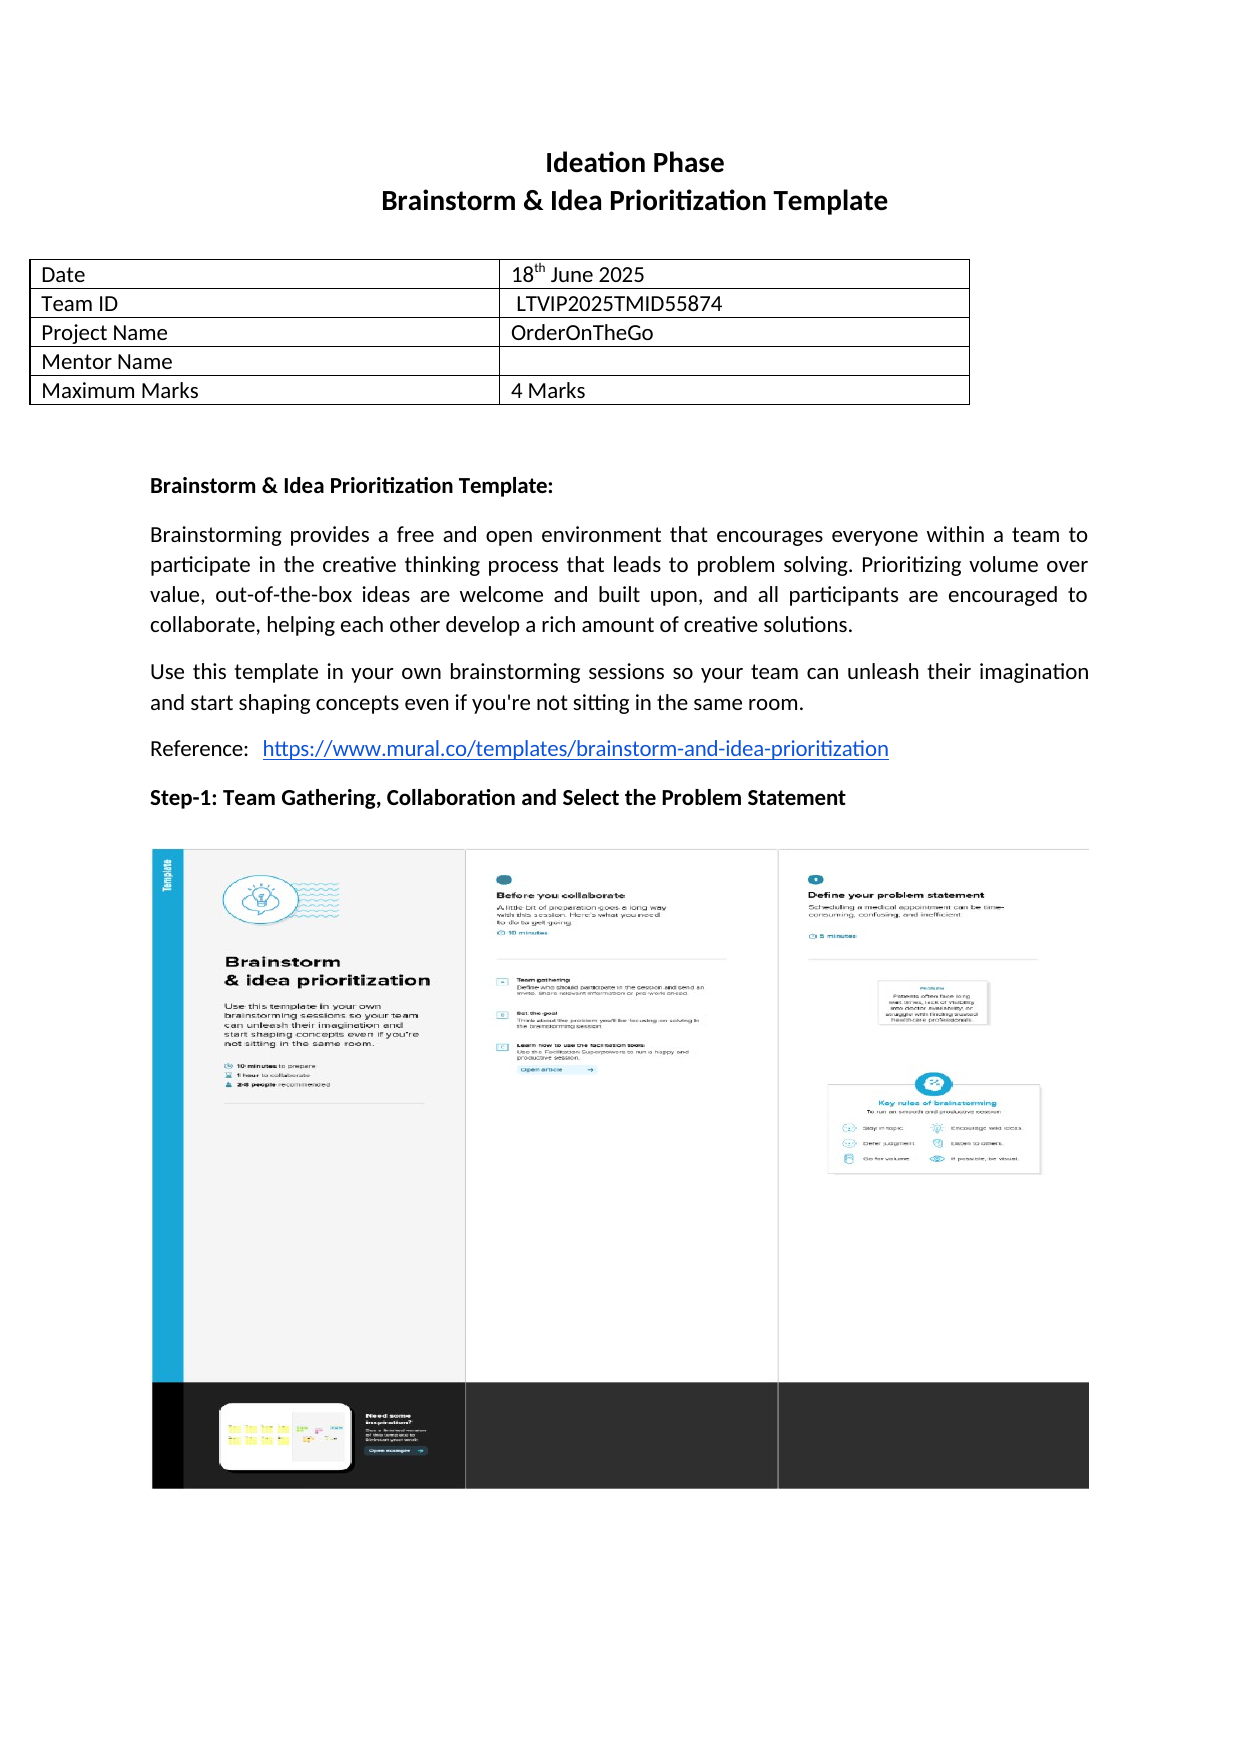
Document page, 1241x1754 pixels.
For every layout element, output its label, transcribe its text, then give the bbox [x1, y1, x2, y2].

table_cell LTVIP2025TMID55874 [500, 289, 969, 317]
table_header Date [31, 260, 499, 288]
text Ideation Phase [29, 144, 1240, 179]
table_header 18th June 2025 [500, 260, 969, 288]
text Reference: https://www.mural.co/templates/brainstorm-and-idea-prioritization [150, 734, 1240, 762]
table_cell Team ID [31, 289, 499, 317]
table_cell OrderOnTheGo [500, 318, 969, 346]
table_cell [500, 347, 969, 375]
text Brainstorming provides a free and open environment that encourages everyone within a team to participate in the creative thinking process that leads to problem solving. Prioritizing volume over value, out-of-the-box ideas are welcome and built upon, and all participants are encouraged to collaborate, helping each other develop a rich amount of creative solutions. [150, 520, 1090, 638]
text Brainstorm & Idea Prioritization Template [29, 182, 1240, 218]
table_cell 4 Marks [500, 376, 969, 404]
text Use this template in your own brainstorming sessions so your team can unleash their imagination and start shaping concepts even if you're not sitting in the same room. [150, 657, 1090, 716]
table_cell Mentor Name [31, 347, 499, 375]
text Brainstorm & Idea Prioritization Template: [150, 471, 1240, 499]
table_cell Maximum Marks [31, 376, 499, 404]
picture [150, 848, 1089, 1489]
text Step-1: Team Gathering, Collaboration and Select the Problem Statement [150, 783, 1240, 811]
table_cell Project Name [31, 318, 499, 346]
